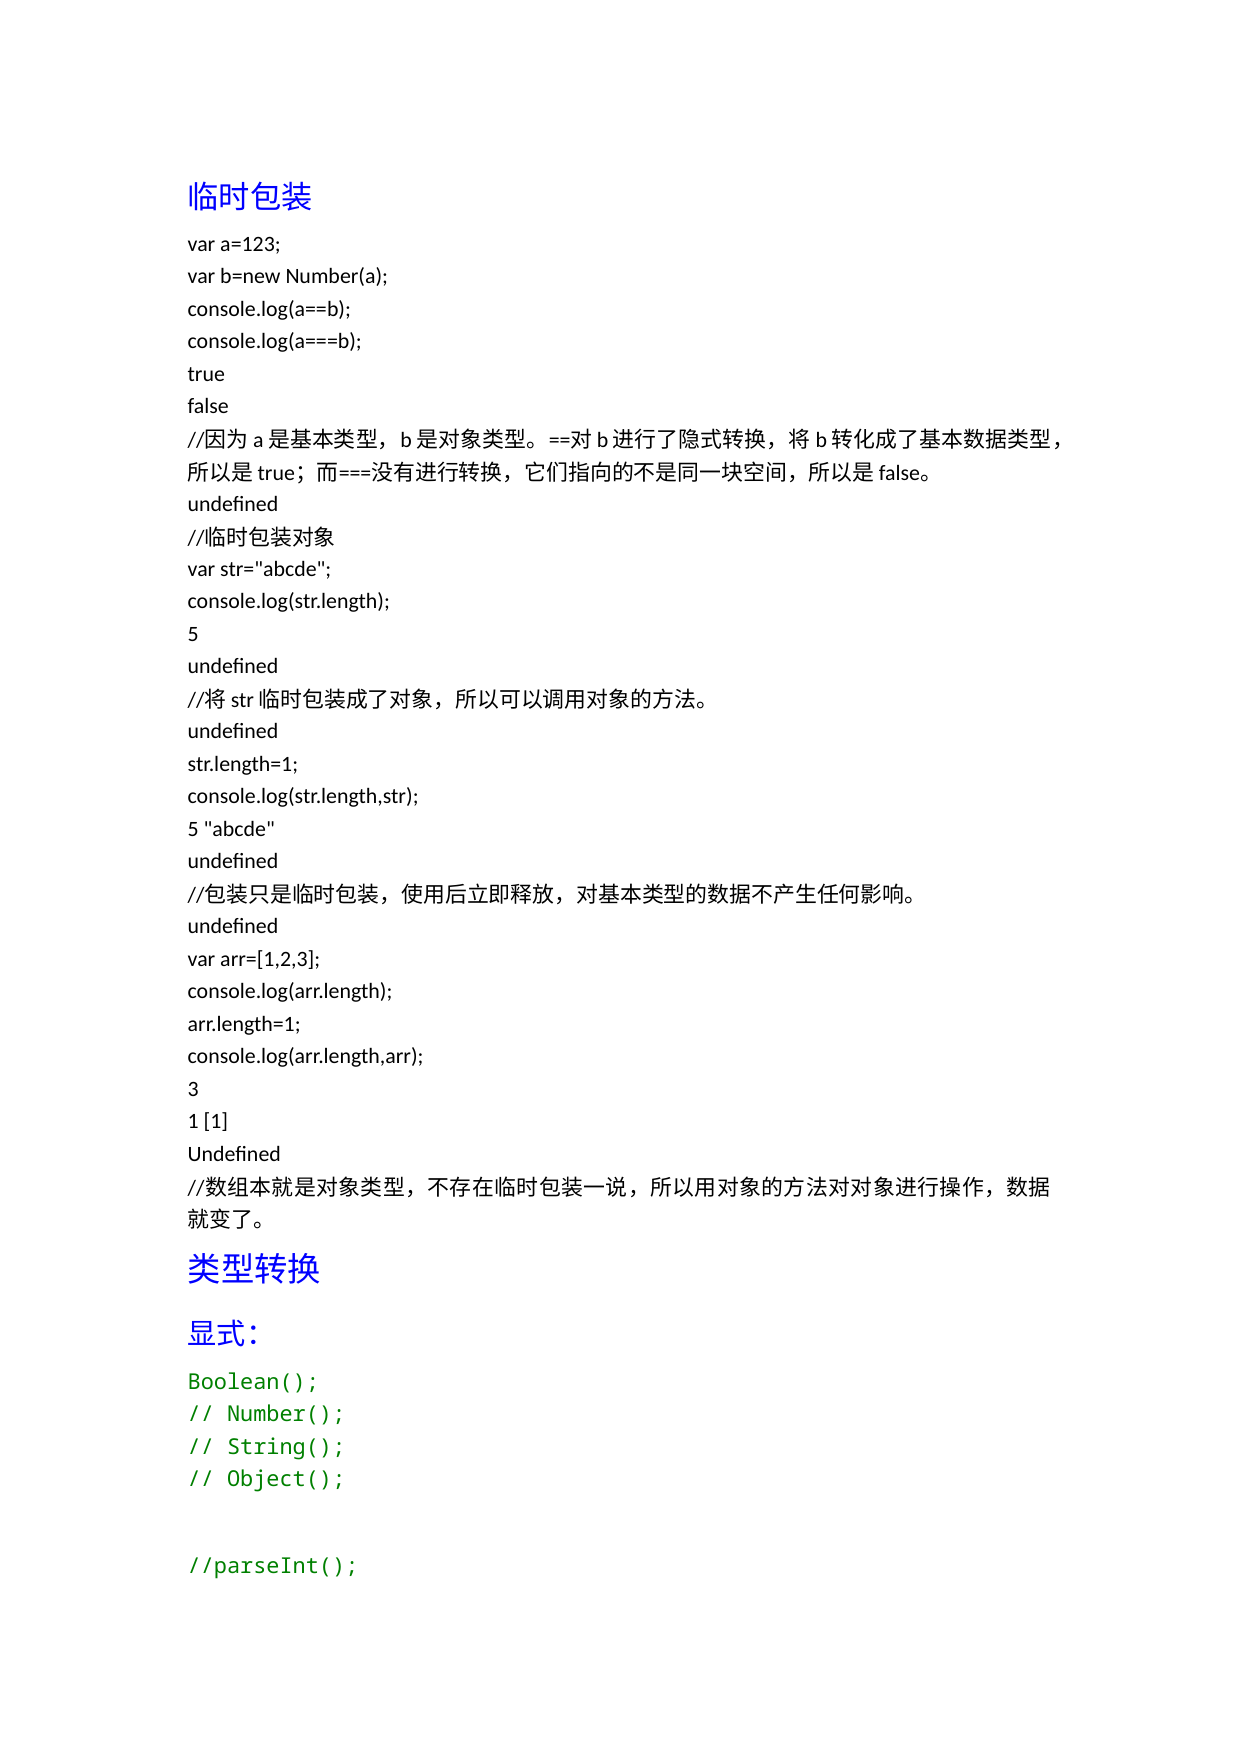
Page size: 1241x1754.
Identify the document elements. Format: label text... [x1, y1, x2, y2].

text console.log(arr.length,arr); [187, 1039, 1053, 1072]
text false [187, 389, 1053, 422]
text 5 [187, 617, 1053, 649]
text console.log(a==b); [187, 292, 1053, 324]
text console.log(str.length); [187, 584, 1053, 617]
text 临时包装 [187, 162, 1053, 227]
text console.log(str.length,str); [187, 779, 1053, 812]
text //parseInt(); [187, 1549, 1053, 1581]
text //将str临时包装成了对象，所以可以调用对象的方法。 [187, 682, 1053, 714]
text console.log(arr.length); [187, 974, 1053, 1007]
text var arr=[1,2,3]; [187, 942, 1053, 974]
text undefined [187, 844, 1053, 877]
text // String(); [187, 1429, 1053, 1462]
text var str="abcde"; [187, 552, 1053, 584]
text console.log(a===b); [187, 324, 1053, 357]
text 5 "abcde" [187, 812, 1053, 844]
text 显式： [187, 1299, 1053, 1364]
text str.length=1; [187, 747, 1053, 779]
text undefined [187, 714, 1053, 747]
text // Number(); [187, 1397, 1053, 1429]
text undefined [187, 909, 1053, 942]
text //临时包装对象 [187, 519, 1053, 552]
text true [187, 357, 1053, 389]
text 1 [1] [187, 1104, 1053, 1137]
text var b=new Number(a); [187, 259, 1053, 292]
text Boolean(); [187, 1364, 1053, 1397]
text var a=123; [187, 227, 1053, 259]
text Undefined [187, 1137, 1053, 1169]
text 3 [187, 1072, 1053, 1104]
text undefined [187, 649, 1053, 682]
text //数组本就是对象类型，不存在临时包装一说，所以用对象的方法对对象进行操作，数据就变了。 [187, 1169, 1053, 1234]
text //因为a是基本类型，b是对象类型。==对b进行了隐式转换，将b转化成了基本数据类型，所以是true；而===没有进行转换，它们指向的不是同一块空间，所以是false。 [187, 422, 1053, 487]
text arr.length=1; [187, 1007, 1053, 1039]
text // Object(); [187, 1462, 1053, 1494]
text 类型转换 [187, 1234, 1053, 1299]
text //包装只是临时包装，使用后立即释放，对基本类型的数据不产生任何影响。 [187, 877, 1053, 909]
text undefined [187, 487, 1053, 519]
